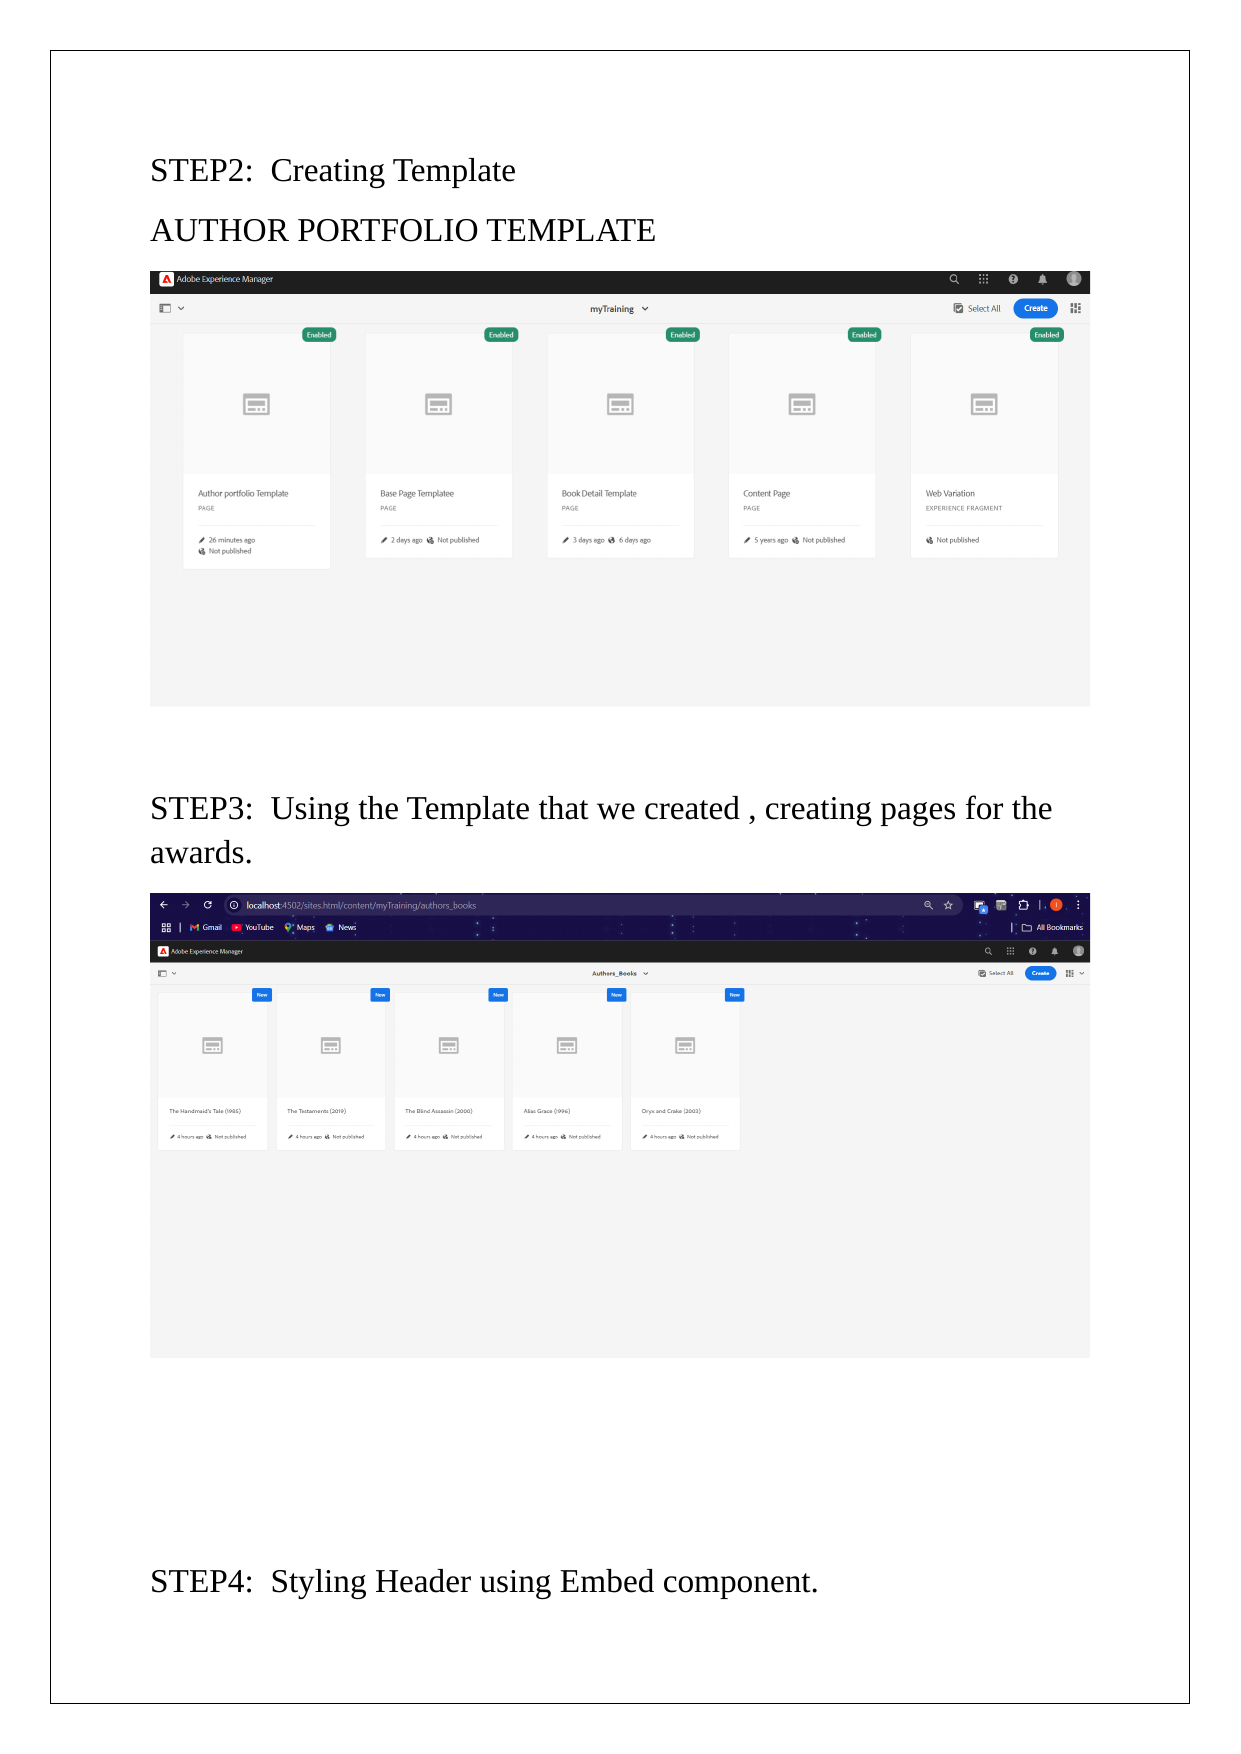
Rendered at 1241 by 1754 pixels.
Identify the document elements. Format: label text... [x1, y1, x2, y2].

text STEP2: Creating Template [150, 150, 1090, 188]
text STEP4: Styling Header using Embed component. [150, 1561, 1090, 1599]
text STEP3: Using the Template that we created , creating pages for the awards. [150, 788, 1090, 871]
text AUTHOR PORTFOLIO TEMPLATE [150, 211, 1090, 249]
picture [150, 271, 1091, 707]
picture [150, 893, 1091, 1358]
